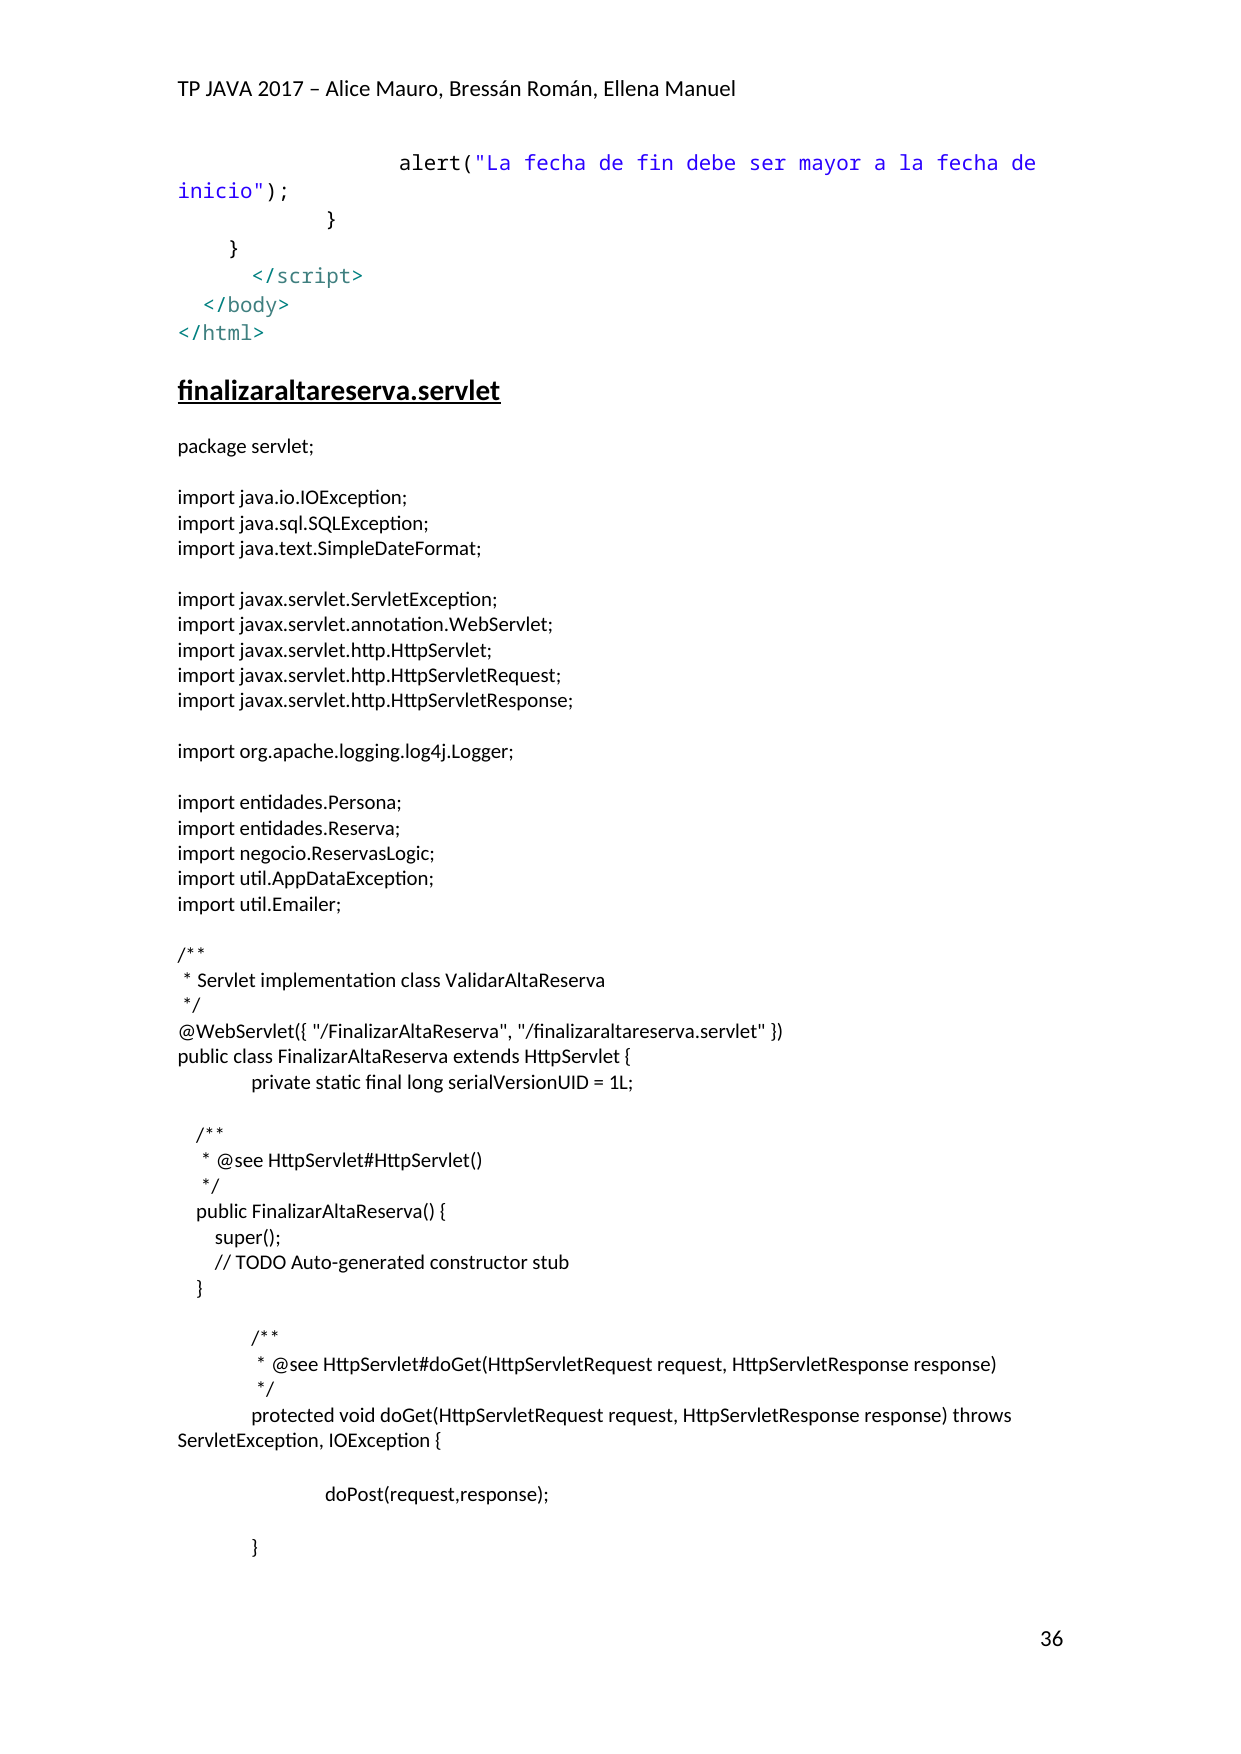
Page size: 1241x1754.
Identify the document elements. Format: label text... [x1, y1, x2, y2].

text import util.Emailer; [177, 891, 1063, 916]
text /** [177, 1122, 1063, 1148]
text } [177, 233, 1063, 261]
text import entidades.Reserva; [177, 815, 1063, 840]
text </html> [177, 318, 1063, 347]
text import java.io.IOException; [177, 484, 1063, 510]
text // TODO Auto-generated constructor stub [177, 1249, 1063, 1275]
text import javax.servlet.http.HttpServletRequest; [177, 662, 1063, 688]
text * Servlet implementation class ValidarAltaReserva [177, 967, 1063, 993]
text import java.sql.SQLException; [177, 510, 1063, 535]
text * @see HttpServlet#HttpServlet() [177, 1148, 1063, 1173]
text import java.text.SimpleDateFormat; [177, 535, 1063, 561]
text /** [177, 1326, 1063, 1351]
text public class FinalizarAltaReserva extends HttpServlet { [177, 1043, 1063, 1069]
text /** [177, 942, 1063, 967]
text package servlet; [177, 433, 1063, 459]
text super(); [177, 1224, 1063, 1249]
text private static final long serialVersionUID = 1L; [177, 1069, 1063, 1094]
text import entidades.Persona; [177, 789, 1063, 815]
text </script> [177, 261, 1063, 290]
text </body> [177, 290, 1063, 318]
text */ [177, 1173, 1063, 1198]
text */ [177, 1376, 1063, 1402]
text import util.AppDataException; [177, 866, 1063, 891]
text } [177, 1534, 1063, 1559]
text alert("La fecha de fin debe ser mayor a la fecha de inicio"); [177, 148, 1063, 204]
text public FinalizarAltaReserva() { [177, 1198, 1063, 1224]
text import negocio.ReservasLogic; [177, 840, 1063, 866]
text doPost(request,response); [177, 1481, 1063, 1506]
text */ [177, 993, 1063, 1018]
text import javax.servlet.http.HttpServletResponse; [177, 688, 1063, 713]
text import org.apache.logging.log4j.Logger; [177, 738, 1063, 764]
text * @see HttpServlet#doGet(HttpServletRequest request, HttpServletResponse response) [177, 1351, 1063, 1376]
text import javax.servlet.http.HttpServlet; [177, 637, 1063, 662]
text import javax.servlet.ServletException; [177, 586, 1063, 611]
text finalizaraltareserva.servlet [177, 372, 1063, 407]
text @WebServlet({ "/FinalizarAltaReserva", "/finalizaraltareserva.servlet" }) [177, 1018, 1063, 1043]
text } [177, 204, 1063, 233]
text } [177, 1275, 1063, 1300]
text import javax.servlet.annotation.WebServlet; [177, 611, 1063, 637]
text protected void doGet(HttpServletRequest request, HttpServletResponse response) throws ServletException, IOException { [177, 1402, 1063, 1453]
